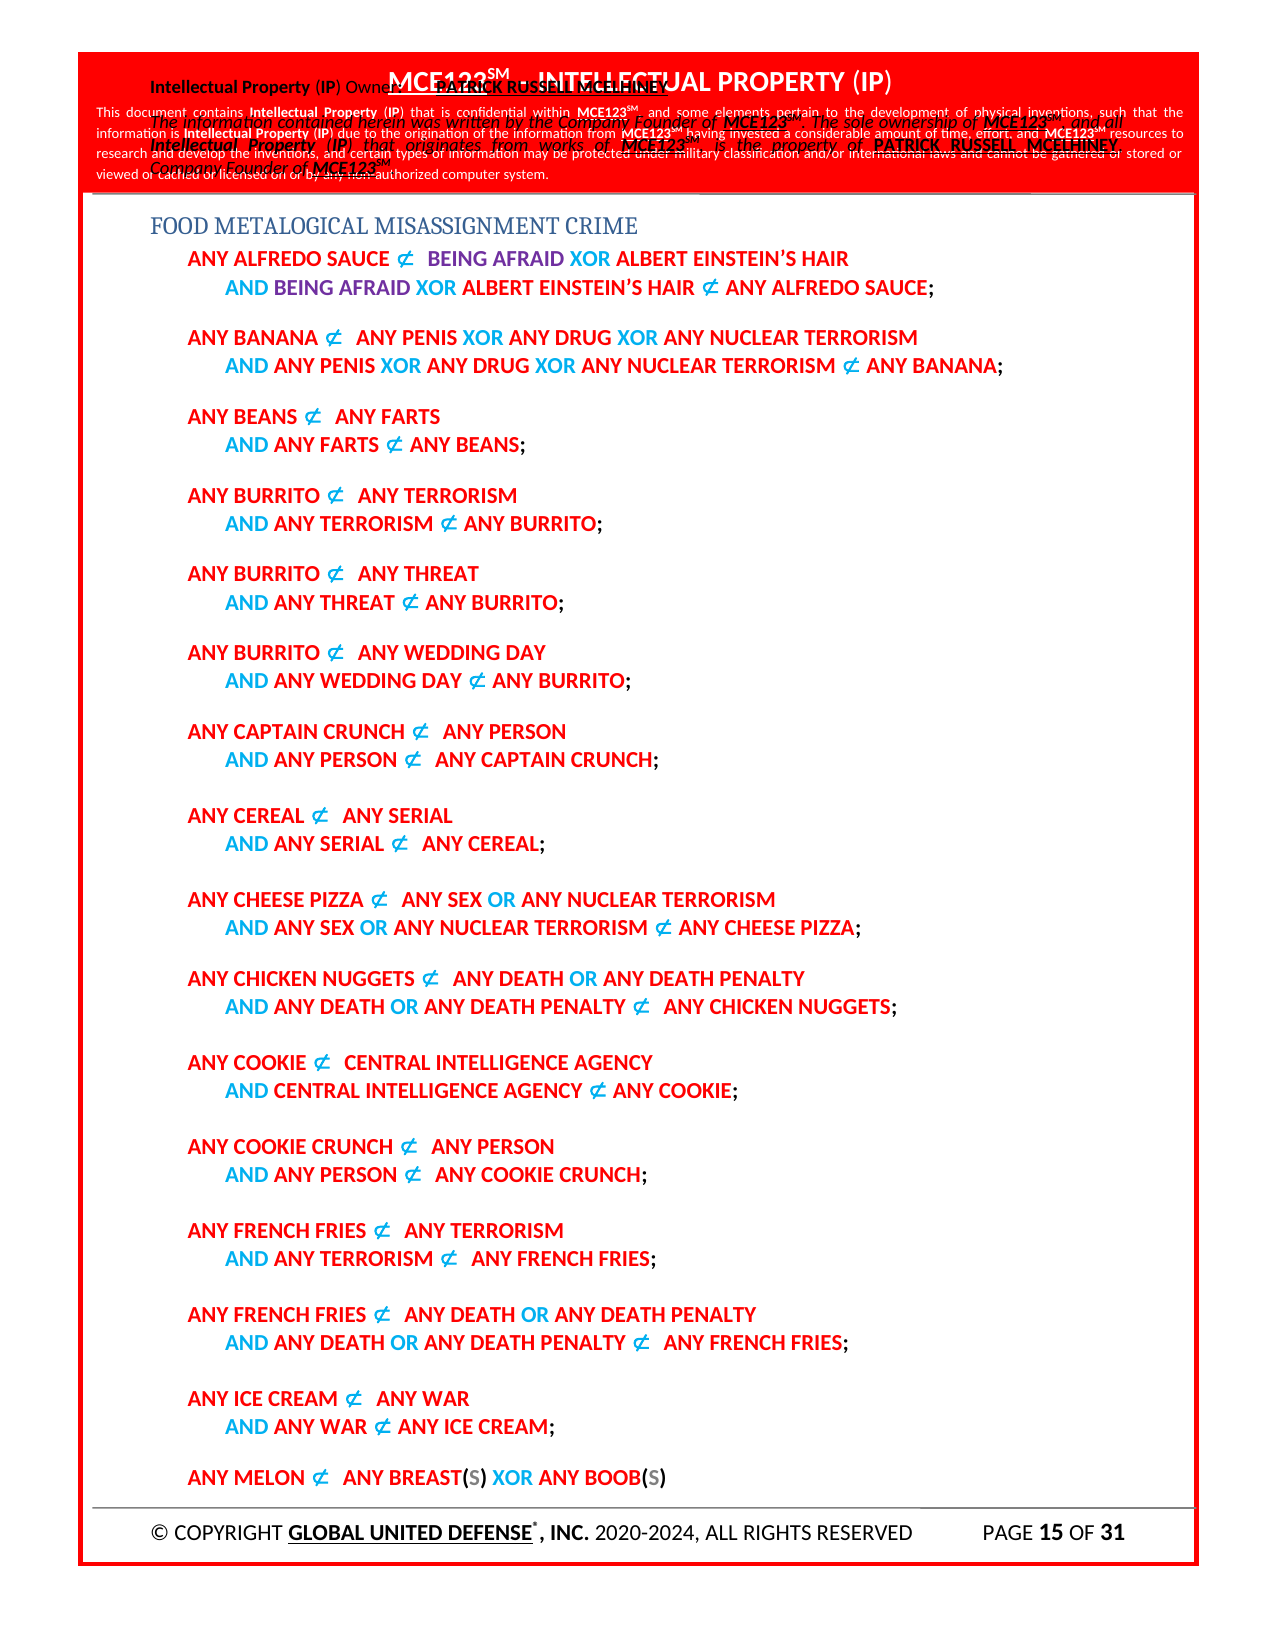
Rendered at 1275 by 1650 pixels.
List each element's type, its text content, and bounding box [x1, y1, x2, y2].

text AND ANY SEX OR ANY NUCLEAR TERRORISM Ë ANY CHEESE PIZZA; [187, 913, 1125, 941]
text ANY BURRITO Ë ANY THREAT [187, 559, 1125, 588]
text ANY BURRITO Ë ANY WEDDING DAY [187, 638, 1125, 666]
text AND ANY WEDDING DAY Ë ANY BURRITO; [187, 666, 1125, 694]
text AND ANY THREAT Ë ANY BURRITO; [187, 588, 1125, 616]
text AND CENTRAL INTELLIGENCE AGENCY Ë ANY COOKIE; [187, 1076, 1125, 1104]
text AND ANY FARTS Ë ANY BEANS; [187, 430, 1125, 458]
text ANY COOKIE Ë CENTRAL INTELLIGENCE AGENCY [187, 1048, 1125, 1076]
text AND BEING AFRAID XOR ALBERT EINSTEIN’S HAIR Ë ANY ALFREDO SAUCE; [187, 273, 1125, 301]
text AND ANY PENIS XOR ANY DRUG XOR ANY NUCLEAR TERRORISM Ë ANY BANANA; [187, 351, 1125, 379]
subtitle FOOD METALOGICAL MISASSIGNMENT CRIME [150, 212, 1125, 240]
text ANY ICE CREAM Ë ANY WAR [187, 1384, 1125, 1412]
text AND ANY DEATH OR ANY DEATH PENALTY Ë ANY FRENCH FRIES; [187, 1328, 1125, 1356]
text ANY ALFREDO SAUCE Ë BEING AFRAID XOR ALBERT EINSTEIN’S HAIR [187, 244, 1125, 273]
text ANY COOKIE CRUNCH Ë ANY PERSON [187, 1132, 1125, 1160]
text ANY CAPTAIN CRUNCH Ë ANY PERSON [187, 717, 1125, 745]
text AND ANY TERRORISM Ë ANY BURRITO; [187, 509, 1125, 537]
text AND ANY SERIAL Ë ANY CEREAL; [187, 829, 1125, 857]
text AND ANY WAR Ë ANY ICE CREAM; [187, 1412, 1125, 1440]
text ANY MELON Ë ANY BREAST(S) XOR ANY BOOB(S) [187, 1463, 1125, 1491]
text ANY BURRITO Ë ANY TERRORISM [187, 481, 1125, 509]
text AND ANY PERSON Ë ANY CAPTAIN CRUNCH; [187, 745, 1125, 773]
text ANY BANANA Ë ANY PENIS XOR ANY DRUG XOR ANY NUCLEAR TERRORISM [187, 323, 1125, 351]
text AND ANY DEATH OR ANY DEATH PENALTY Ë ANY CHICKEN NUGGETS; [187, 992, 1125, 1020]
text ANY CEREAL Ë ANY SERIAL [187, 801, 1125, 829]
text AND ANY PERSON Ë ANY COOKIE CRUNCH; [187, 1160, 1125, 1188]
text ANY FRENCH FRIES Ë ANY DEATH OR ANY DEATH PENALTY [187, 1300, 1125, 1328]
text ANY BEANS Ë ANY FARTS [187, 402, 1125, 430]
text AND ANY TERRORISM Ë ANY FRENCH FRIES; [187, 1244, 1125, 1272]
text ANY CHICKEN NUGGETS Ë ANY DEATH OR ANY DEATH PENALTY [187, 964, 1125, 992]
text ANY CHEESE PIZZA Ë ANY SEX OR ANY NUCLEAR TERRORISM [187, 885, 1125, 913]
text ANY FRENCH FRIES Ë ANY TERRORISM [187, 1216, 1125, 1244]
